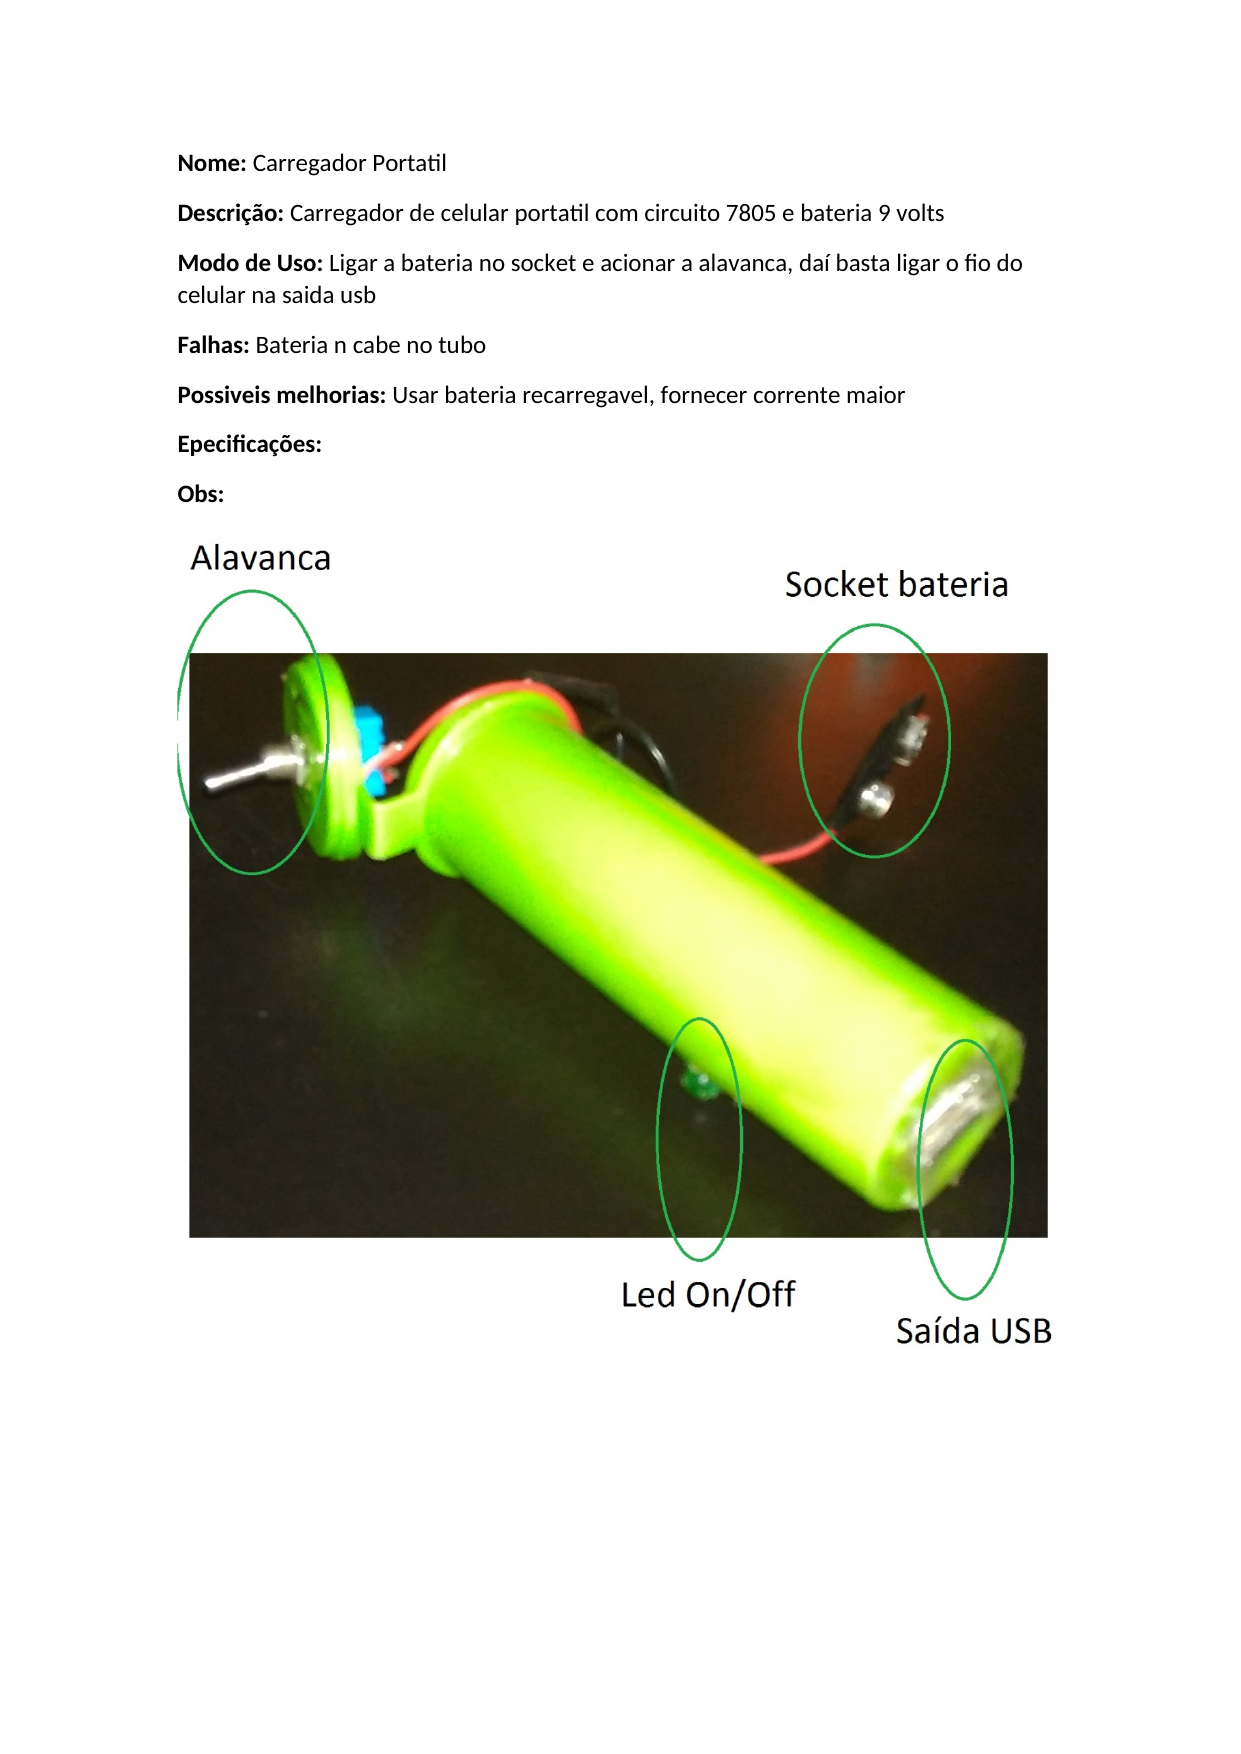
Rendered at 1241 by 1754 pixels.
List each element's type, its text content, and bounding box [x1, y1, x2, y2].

text Falhas: Bateria n cabe no tubo [177, 329, 1063, 360]
text Modo de Uso: Ligar a bateria no socket e acionar a alavanca, daí basta ligar o fio do celular na saida usb [177, 247, 1063, 310]
text Obs: [177, 478, 1063, 508]
text Epecificações: [177, 428, 1063, 459]
text Descrição: Carregador de celular portatil com circuito 7805 e bateria 9 volts [177, 197, 1063, 228]
text Nome: Carregador Portatil [177, 148, 1063, 178]
text Possiveis melhorias: Usar bateria recarregavel, fornecer corrente maior [177, 379, 1063, 409]
picture [177, 527, 1062, 1351]
